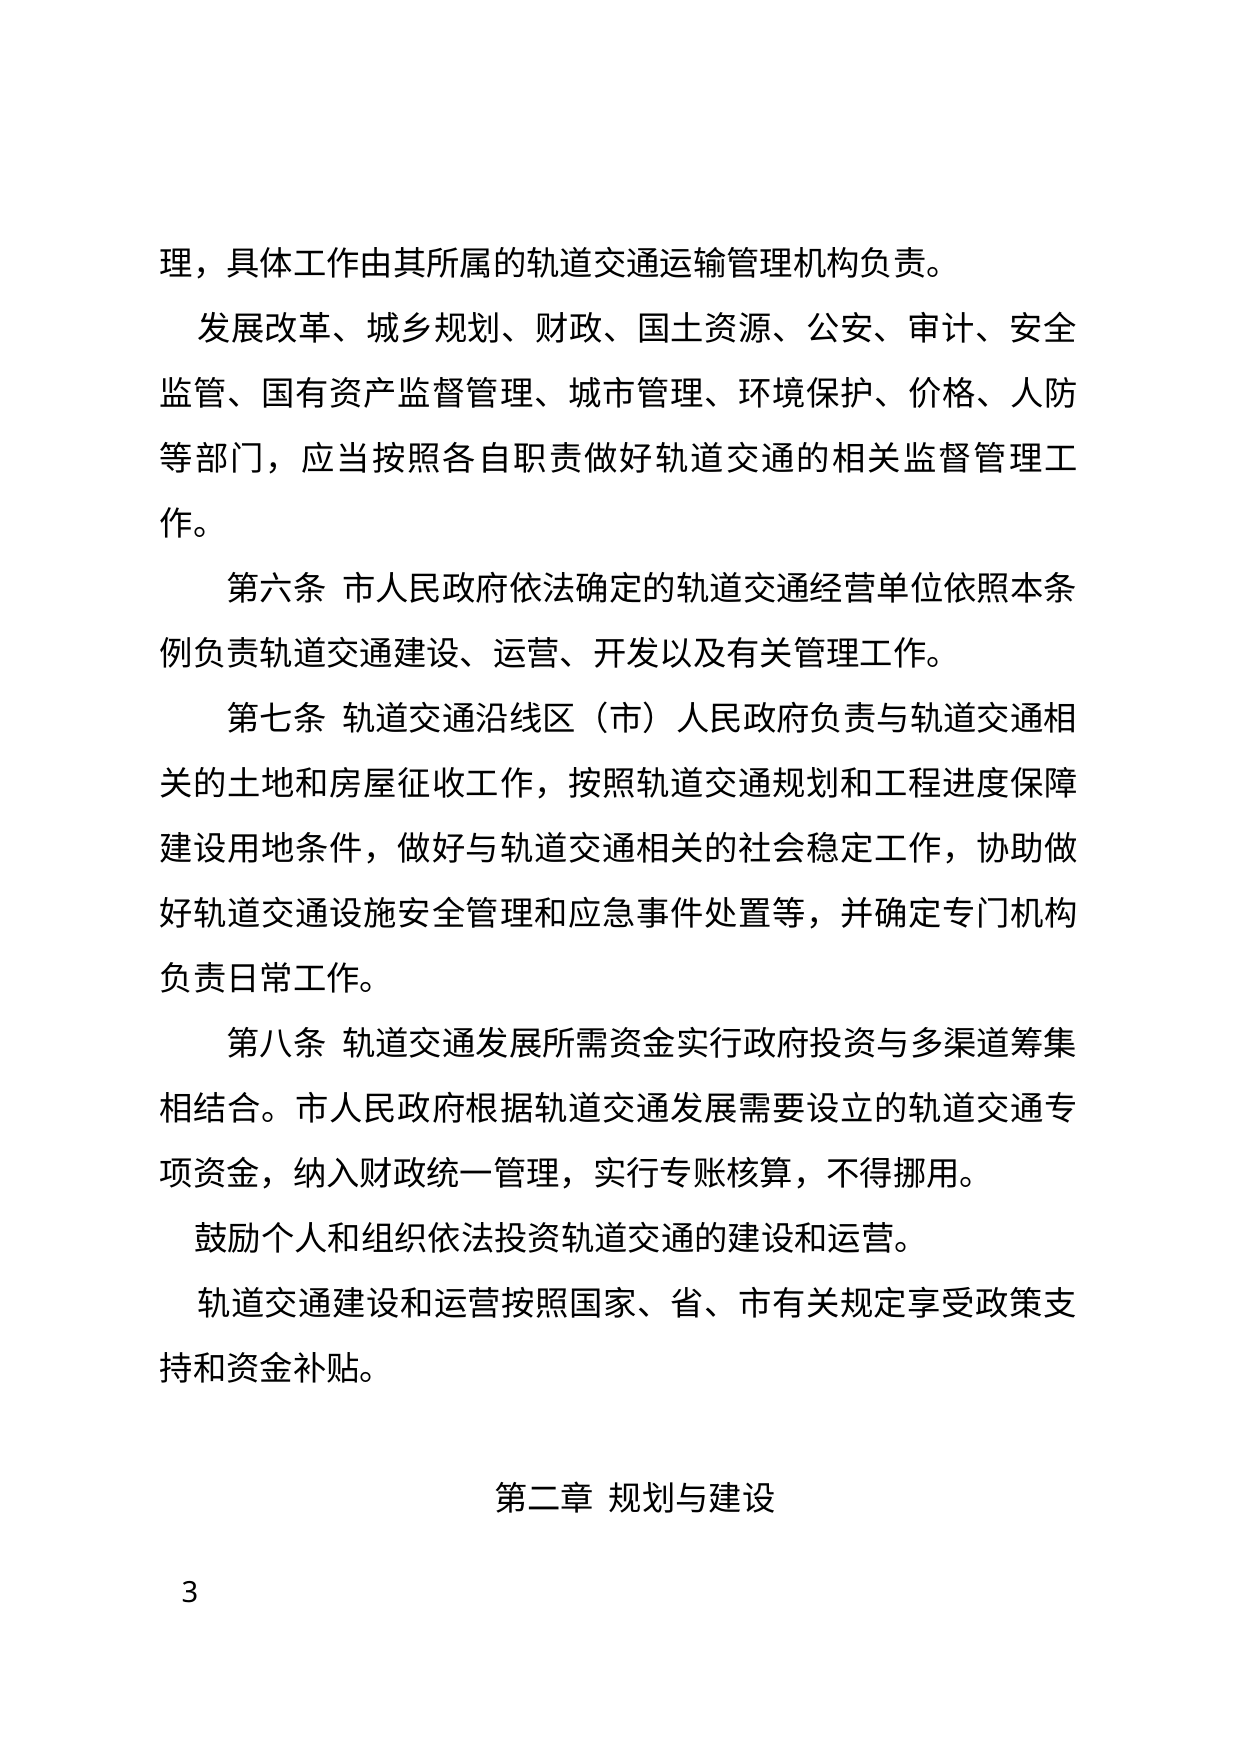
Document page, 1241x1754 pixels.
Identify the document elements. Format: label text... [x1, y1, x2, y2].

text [159, 228, 1078, 553]
text 第七条 轨道交通沿线区（市）人民政府负责与轨道交通相关的土地和房屋征收工作，按照轨道交通规划和工程进度保障建设用地条件，做好与轨道交通相关的社会稳定工作，协助做好轨道交通设施安全管理和应急事件处置等，并确定专门机构负责日常工作。 [159, 683, 1078, 1008]
text 第八条 轨道交通发展所需资金实行政府投资与多渠道筹集相结合。市人民政府根据轨道交通发展需要设立的轨道交通专项资金，纳入财政统一管理，实行专账核算，不得挪用。 鼓励个人和组织依法投资轨道交通的建设和运营。 轨道交通建设和运营按照国家、省、市有关规定享受政策支持和资金补贴。 [159, 1008, 1078, 1398]
text 第六条 市人民政府依法确定的轨道交通经营单位依照本条例负责轨道交通建设、运营、开发以及有关管理工作。 [159, 553, 1078, 683]
text 第二章 规划与建设 [159, 1463, 1043, 1528]
